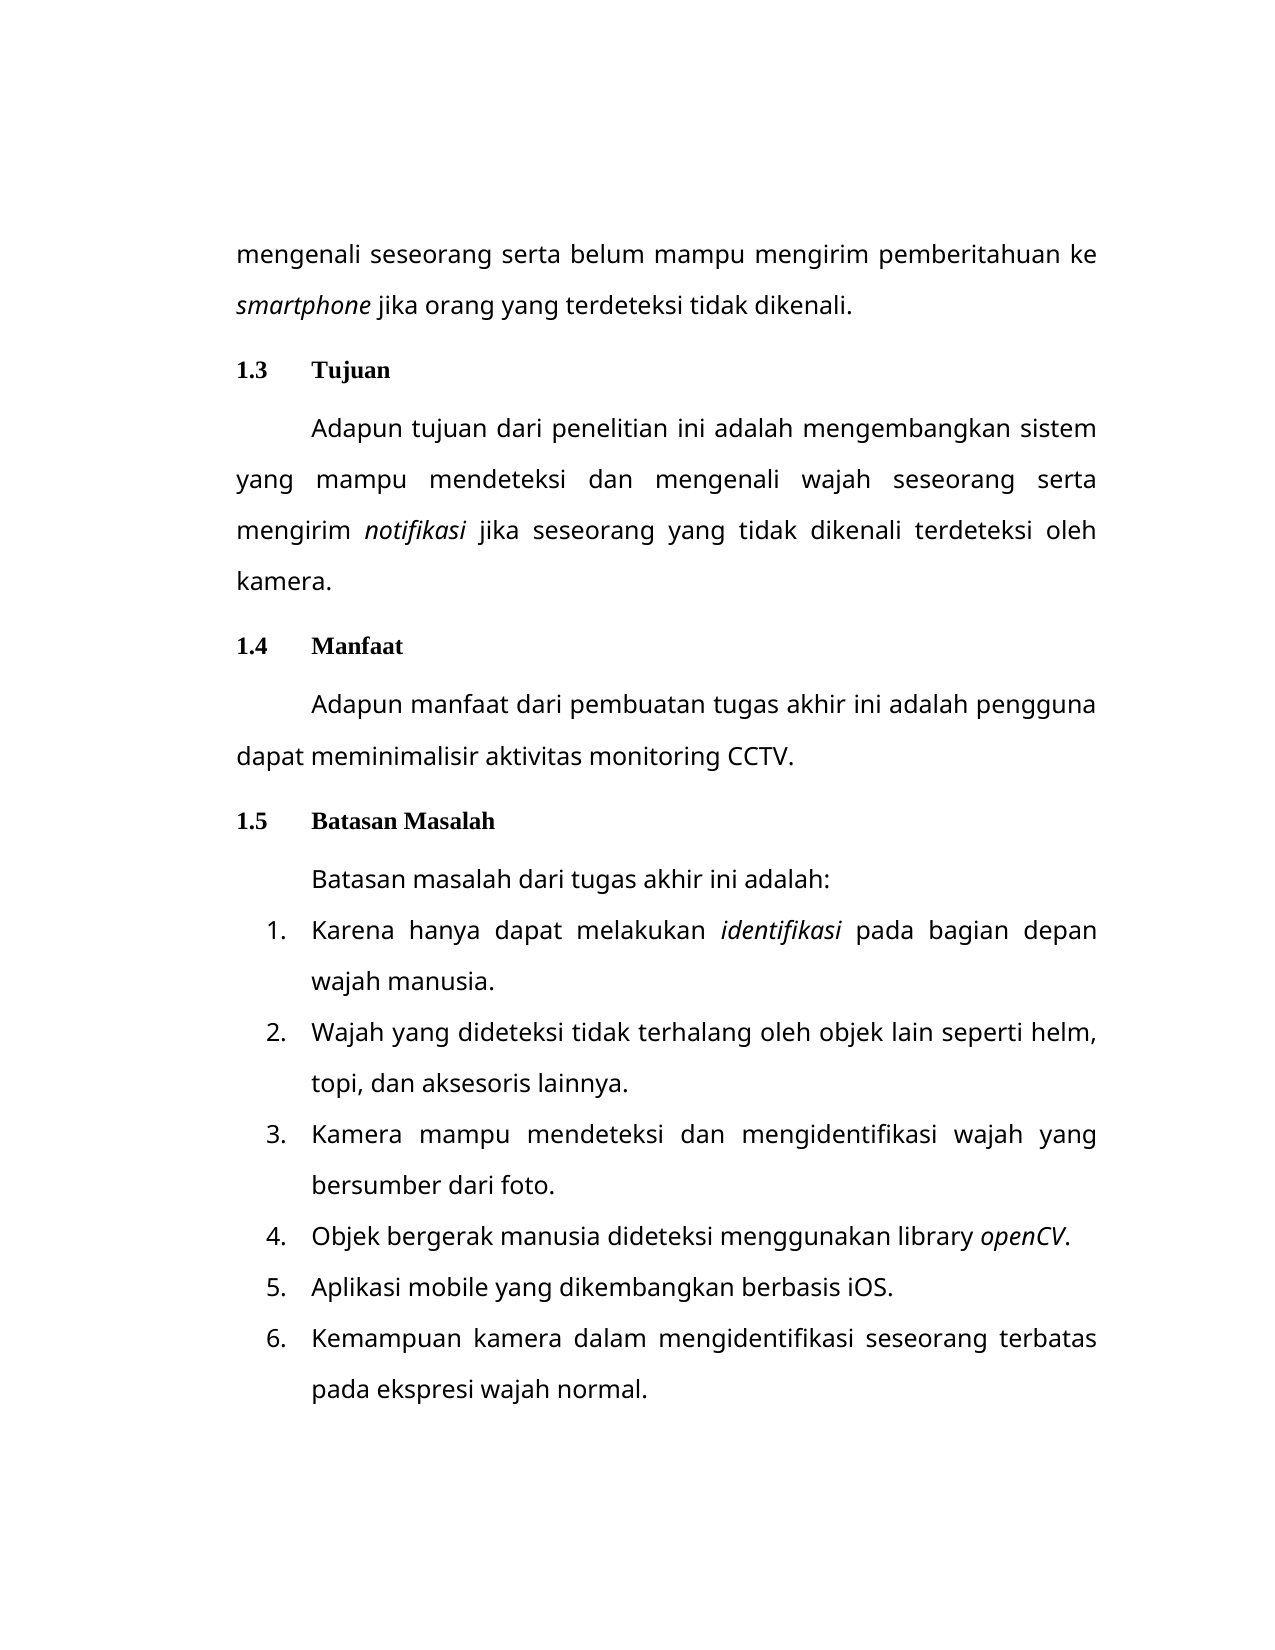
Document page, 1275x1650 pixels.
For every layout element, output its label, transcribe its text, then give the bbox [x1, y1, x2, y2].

subtitle 1.4 Manfaat [236, 631, 1098, 660]
list Kemampuan kamera dalam mengidentifikasi seseorang terbatas pada ekspresi wajah normal. [266, 1321, 1098, 1406]
subtitle 1.5 Batasan Masalah [236, 806, 1098, 834]
text Batasan masalah dari tugas akhir ini adalah: [236, 861, 1098, 896]
list Kamera mampu mendeteksi dan mengidentifikasi wajah yang bersumber dari foto. [266, 1117, 1098, 1202]
list Karena hanya dapat melakukan identifikasi pada bagian depan wajah manusia. [266, 912, 1098, 998]
list Aplikasi mobile yang dikembangkan berbasis iOS. [266, 1270, 1098, 1304]
list Wajah yang dideteksi tidak terhalang oleh objek lain seperti helm, topi, dan aksesoris lainnya. [266, 1014, 1098, 1100]
text Adapun tujuan dari penelitian ini adalah mengembangkan sistem yang mampu mendeteksi dan mengenali wajah seseorang serta mengirim notifikasi jika seseorang yang tidak dikenali terdeteksi oleh kamera. [236, 411, 1098, 598]
list Objek bergerak manusia dideteksi menggunakan library openCV. [266, 1219, 1098, 1253]
text Adapun manfaat dari pembuatan tugas akhir ini adalah pengguna dapat meminimalisir aktivitas monitoring CCTV. [236, 687, 1098, 772]
subtitle 1.3 Tujuan [236, 355, 1098, 384]
